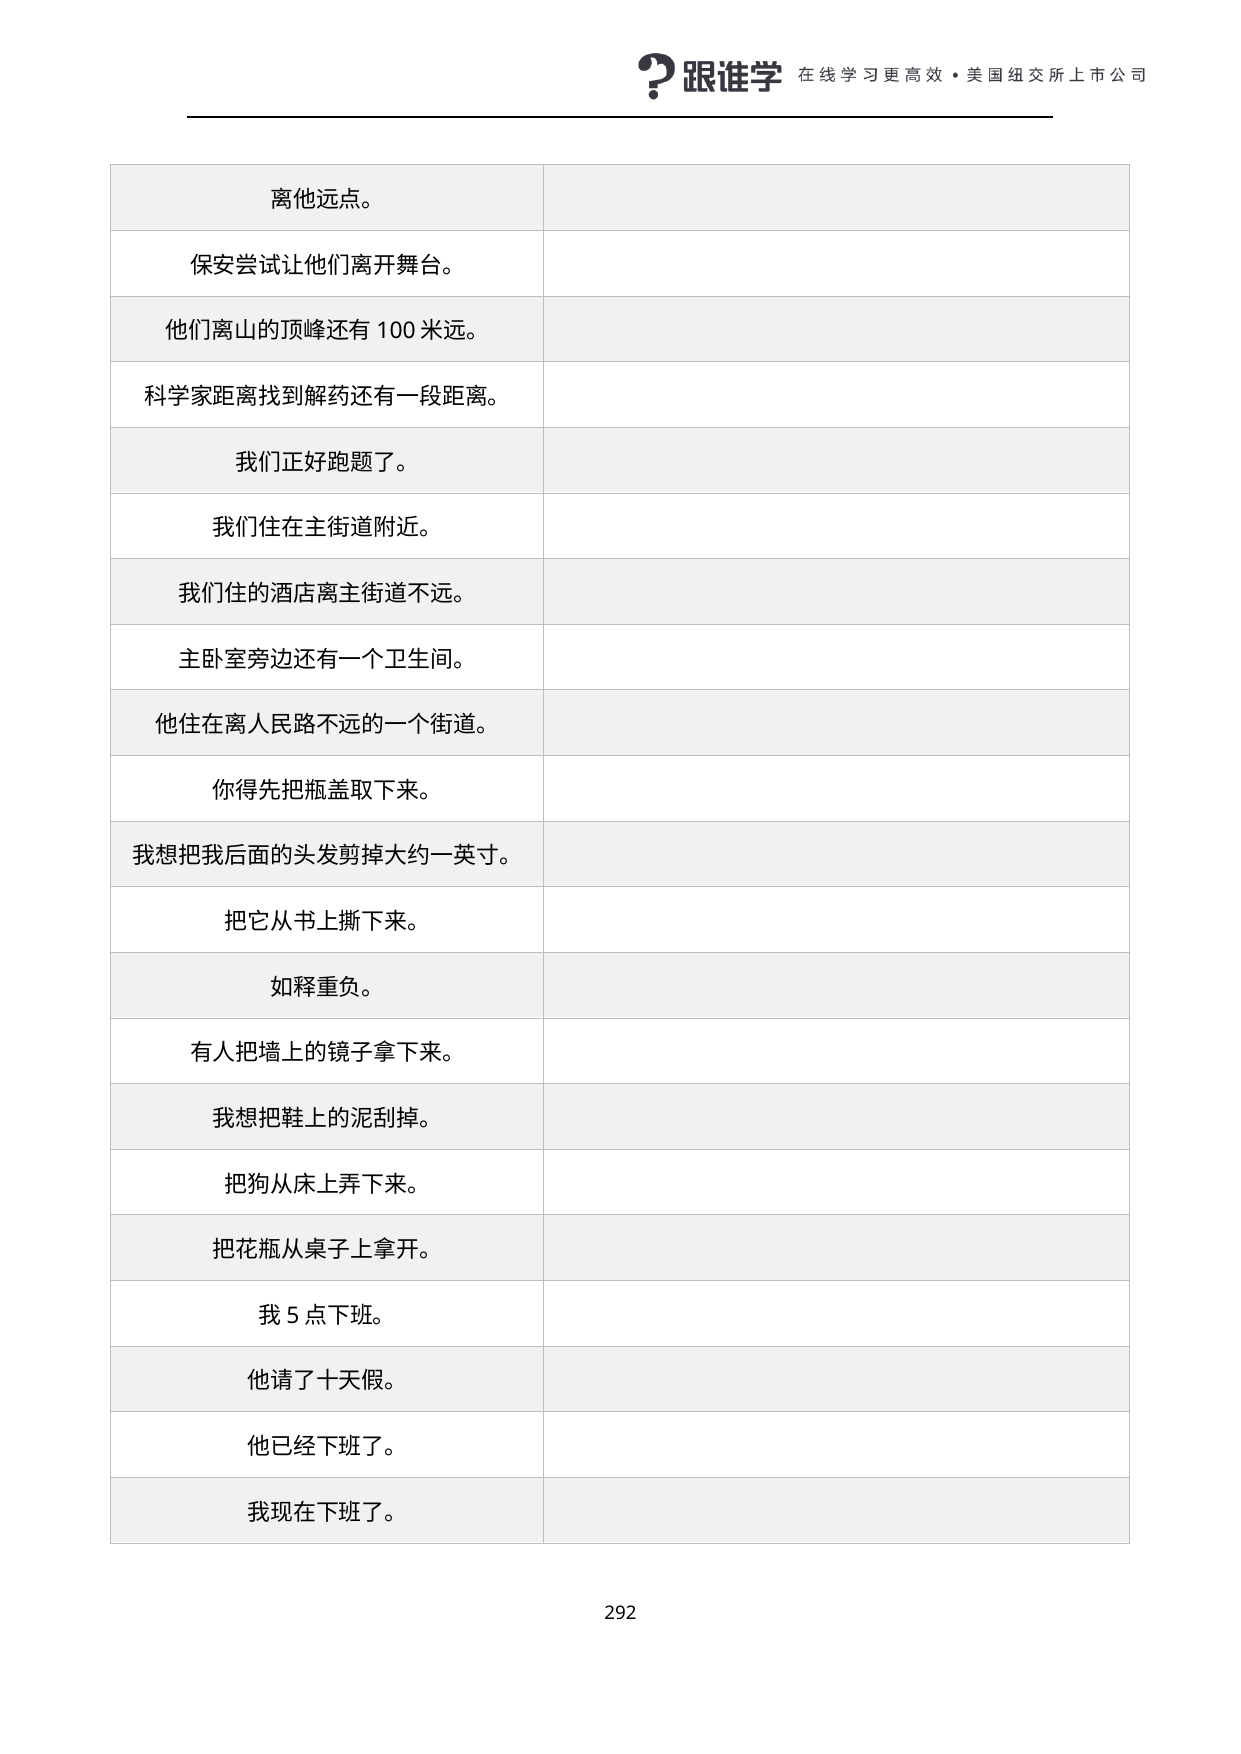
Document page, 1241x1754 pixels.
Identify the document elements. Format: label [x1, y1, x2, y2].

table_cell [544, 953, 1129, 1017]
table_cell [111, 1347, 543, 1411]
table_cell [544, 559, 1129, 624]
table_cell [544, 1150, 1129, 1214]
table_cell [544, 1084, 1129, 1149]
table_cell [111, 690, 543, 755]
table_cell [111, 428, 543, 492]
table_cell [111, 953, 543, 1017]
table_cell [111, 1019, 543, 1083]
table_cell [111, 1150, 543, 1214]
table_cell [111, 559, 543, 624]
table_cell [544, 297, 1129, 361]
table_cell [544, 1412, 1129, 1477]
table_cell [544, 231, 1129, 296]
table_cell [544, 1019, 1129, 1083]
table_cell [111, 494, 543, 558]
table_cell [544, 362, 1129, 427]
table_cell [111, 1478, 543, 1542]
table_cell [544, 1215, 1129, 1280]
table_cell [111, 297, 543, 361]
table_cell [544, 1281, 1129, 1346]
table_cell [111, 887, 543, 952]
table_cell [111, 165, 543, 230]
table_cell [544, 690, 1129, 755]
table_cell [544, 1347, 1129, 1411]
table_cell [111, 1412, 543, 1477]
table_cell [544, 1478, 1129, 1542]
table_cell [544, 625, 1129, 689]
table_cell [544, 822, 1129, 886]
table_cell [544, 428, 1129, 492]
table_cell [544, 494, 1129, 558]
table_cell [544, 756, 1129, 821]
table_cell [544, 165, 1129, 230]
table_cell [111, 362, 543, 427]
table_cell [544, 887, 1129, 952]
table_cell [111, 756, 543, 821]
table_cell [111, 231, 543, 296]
picture [595, 34, 1183, 114]
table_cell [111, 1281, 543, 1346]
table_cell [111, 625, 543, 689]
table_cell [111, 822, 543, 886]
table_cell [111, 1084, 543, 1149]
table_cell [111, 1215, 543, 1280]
